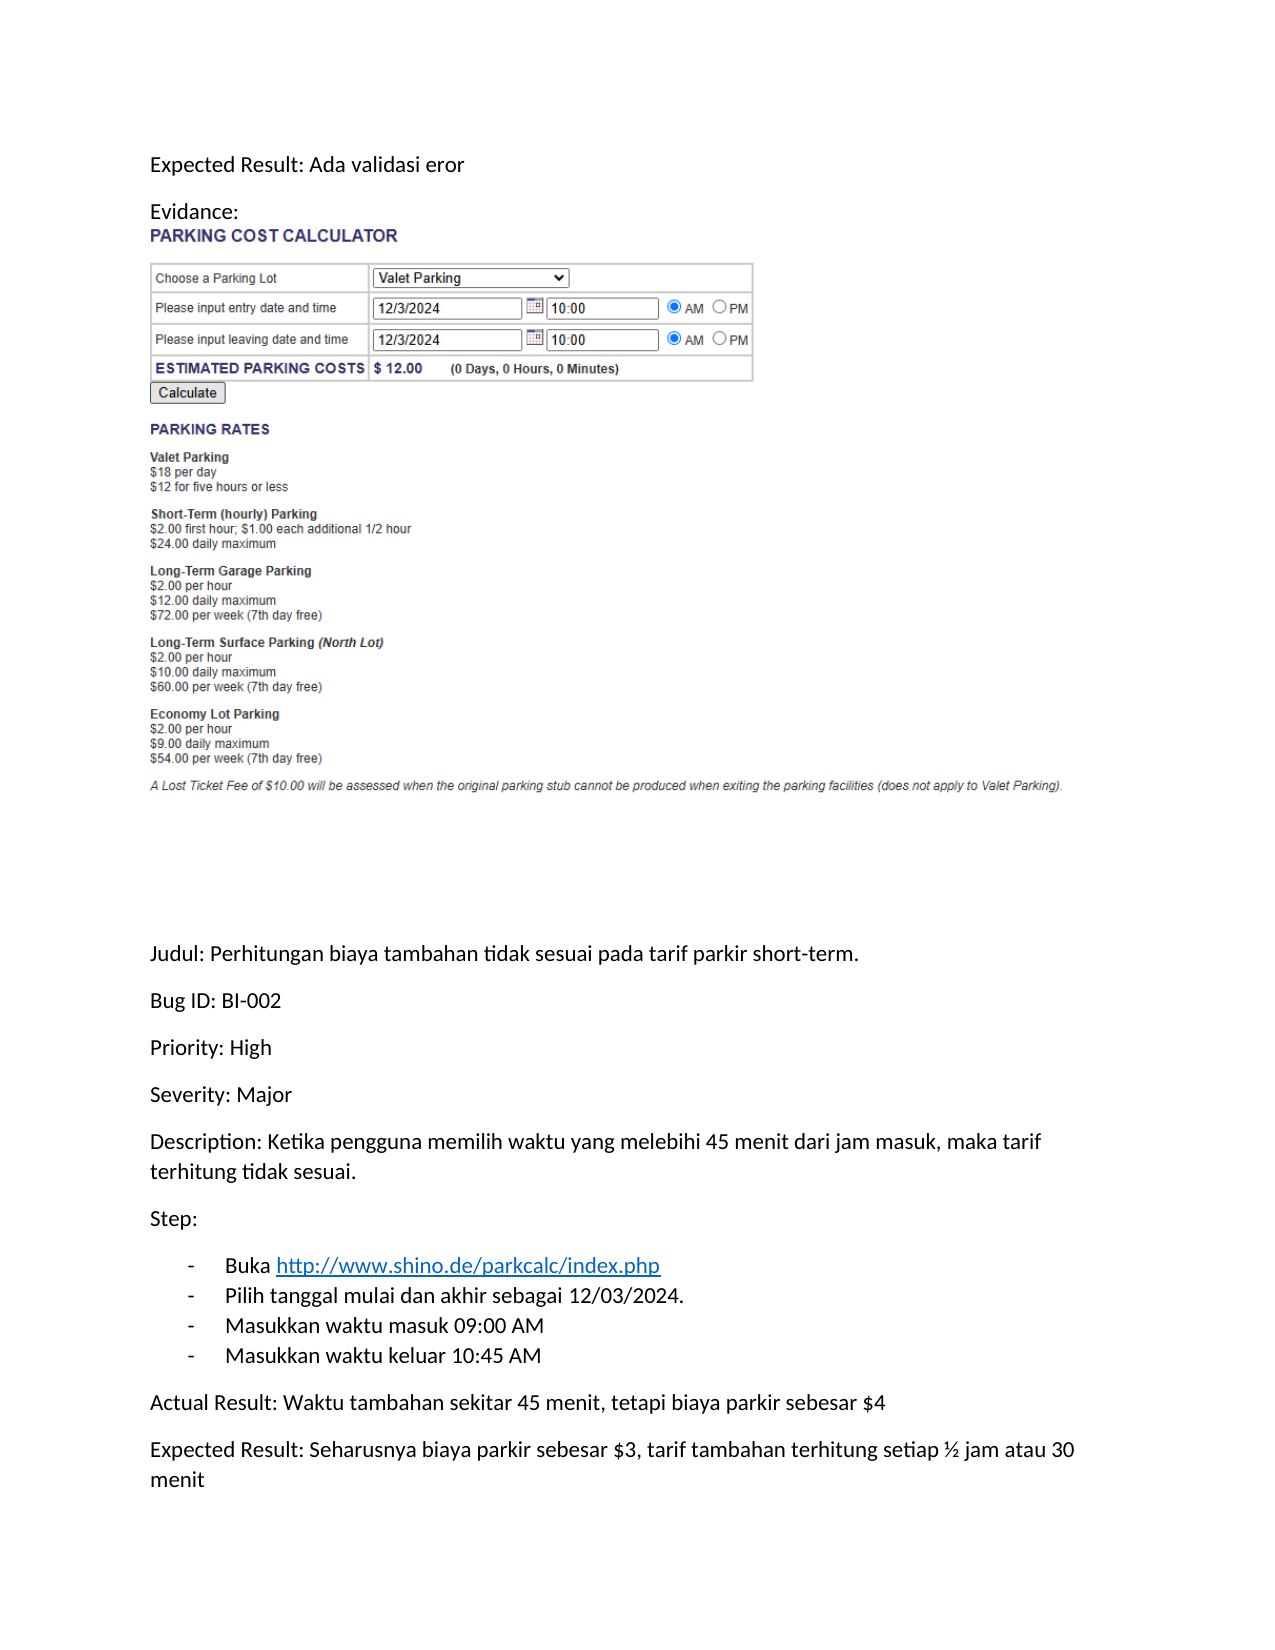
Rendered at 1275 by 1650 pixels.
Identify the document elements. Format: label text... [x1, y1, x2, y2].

list Masukkan waktu masuk 09:00 AM [187, 1311, 1125, 1339]
text Bug ID: BI-002 [150, 986, 1125, 1014]
picture [150, 227, 1125, 827]
text Evidance: [150, 197, 1125, 227]
text Expected Result: Seharusnya biaya parkir sebesar $3, tarif tambahan terhitung setiap ½ jam atau 30 menit [150, 1435, 1125, 1494]
list Pilih tanggal mulai dan akhir sebagai 12/03/2024. [187, 1281, 1125, 1309]
text Expected Result: Ada validasi eror [150, 150, 1125, 178]
text Judul: Perhitungan biaya tambahan tidak sesuai pada tarif parkir short-term. [150, 939, 1125, 968]
text Severity: Major [150, 1080, 1125, 1108]
text Step: [150, 1204, 1125, 1232]
list Masukkan waktu keluar 10:45 AM [187, 1342, 1125, 1370]
text Priority: High [150, 1033, 1125, 1061]
text Description: Ketika pengguna memilih waktu yang melebihi 45 menit dari jam masuk, maka tarif terhitung tidak sesuai. [150, 1127, 1125, 1185]
list Buka http://www.shino.de/parkcalc/index.php [187, 1251, 1125, 1279]
text Actual Result: Waktu tambahan sekitar 45 menit, tetapi biaya parkir sebesar $4 [150, 1388, 1125, 1417]
